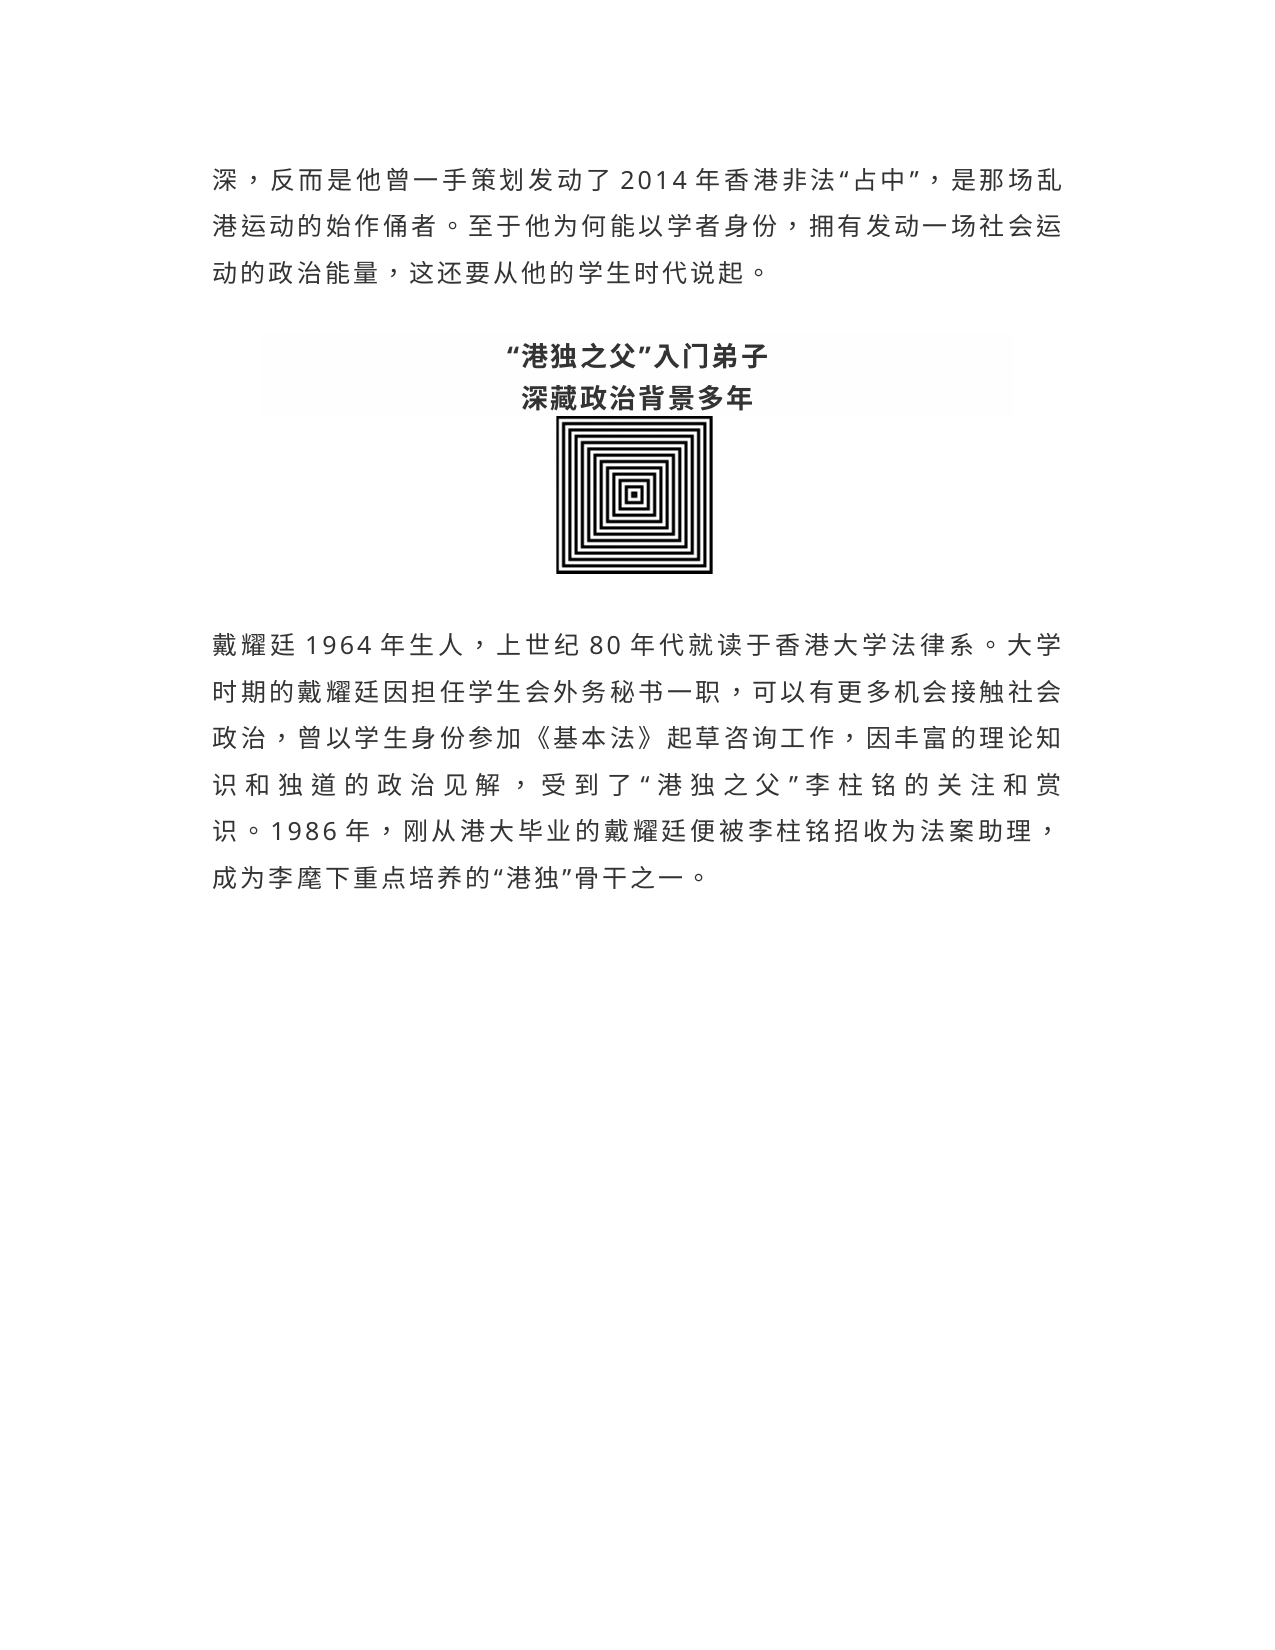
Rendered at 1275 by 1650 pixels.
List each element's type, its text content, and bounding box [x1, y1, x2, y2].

text “港独之父”入门弟子 [262, 332, 1013, 374]
text 深藏政治背景多年 [262, 374, 1013, 417]
picture [556, 416, 713, 574]
text 戴耀廷1964年生人，上世纪80年代就读于香港大学法律系。大学时期的戴耀廷因担任学生会外务秘书一职，可以有更多机会接触社会政治，曾以学生身份参加《基本法》起草咨询工作，因丰富的理论知识和独道的政治见解，受到了“港独之父”李柱铭的关注和赏识。1986年，刚从港大毕业的戴耀廷便被李柱铭招收为法案助理，成为李麾下重点培养的“港独”骨干之一。 [212, 616, 1062, 894]
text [212, 150, 1062, 289]
